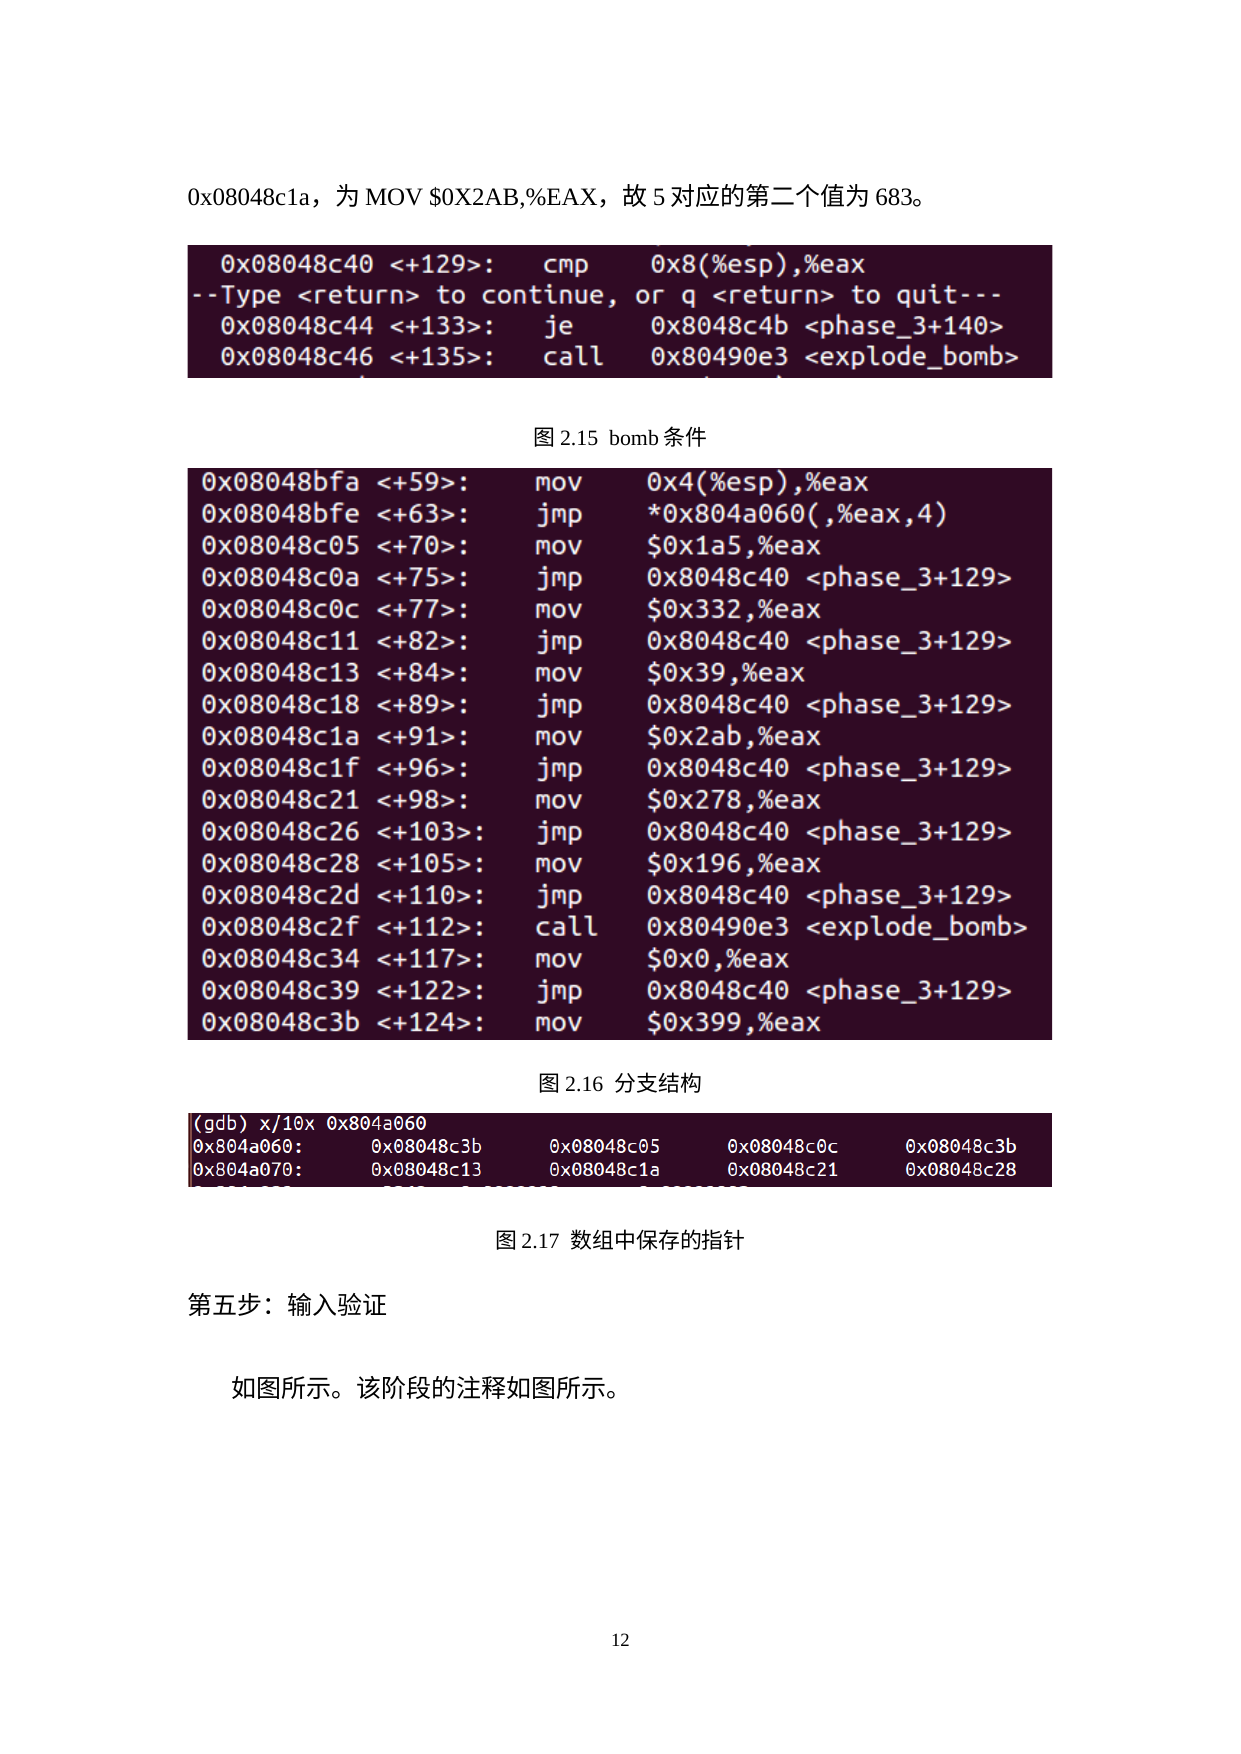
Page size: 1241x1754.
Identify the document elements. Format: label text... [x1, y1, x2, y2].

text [187, 162, 1053, 227]
picture [187, 245, 1053, 378]
text 第五步：输入验证 [187, 1271, 1053, 1336]
text 图2.16 分支结构 [187, 1065, 1053, 1098]
picture [188, 1113, 1052, 1187]
text 图2.15 bomb条件 [187, 420, 1053, 452]
text 图2.17 数组中保存的指针 [187, 1223, 1053, 1256]
text 如图所示。该阶段的注释如图所示。 [187, 1354, 1053, 1419]
picture [187, 468, 1053, 1040]
